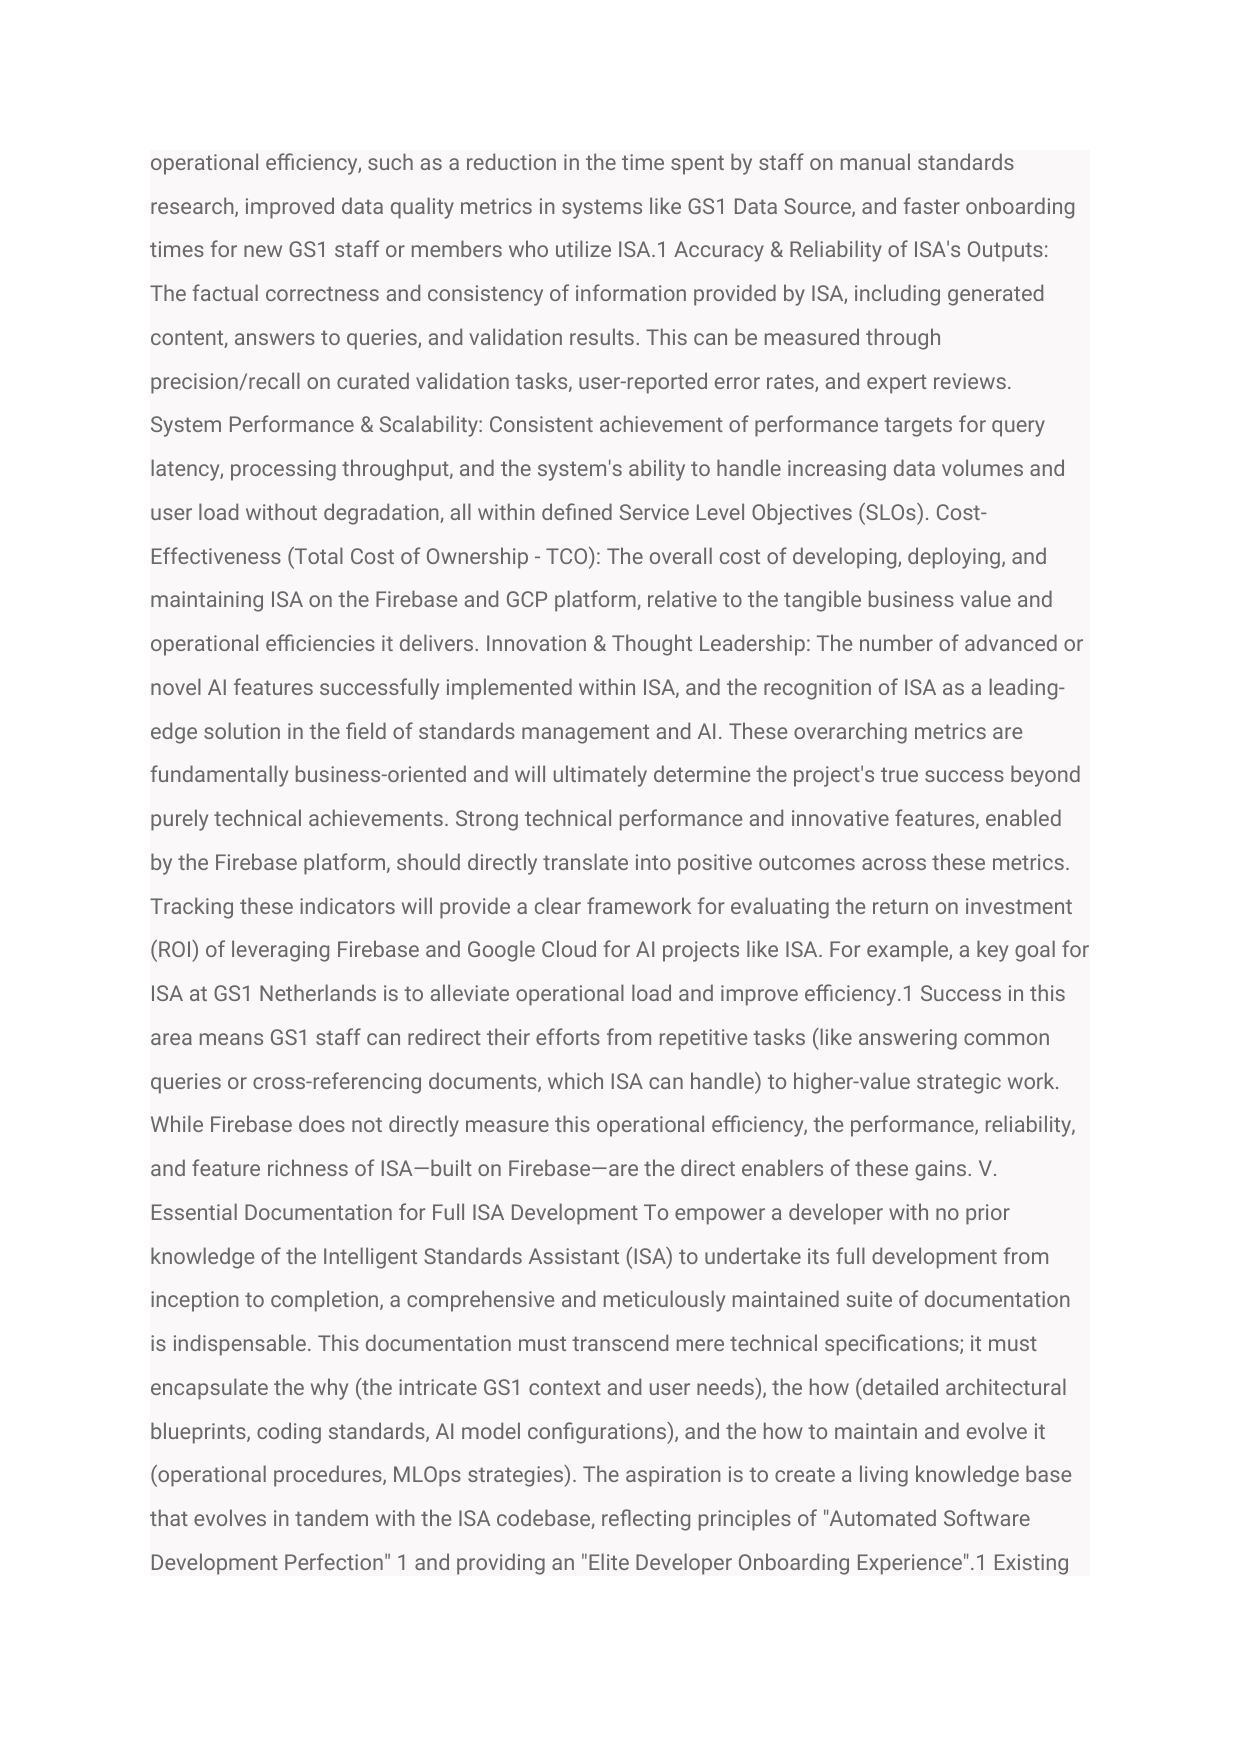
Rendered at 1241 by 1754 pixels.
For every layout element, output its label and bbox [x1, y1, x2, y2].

text [150, 150, 1090, 1576]
